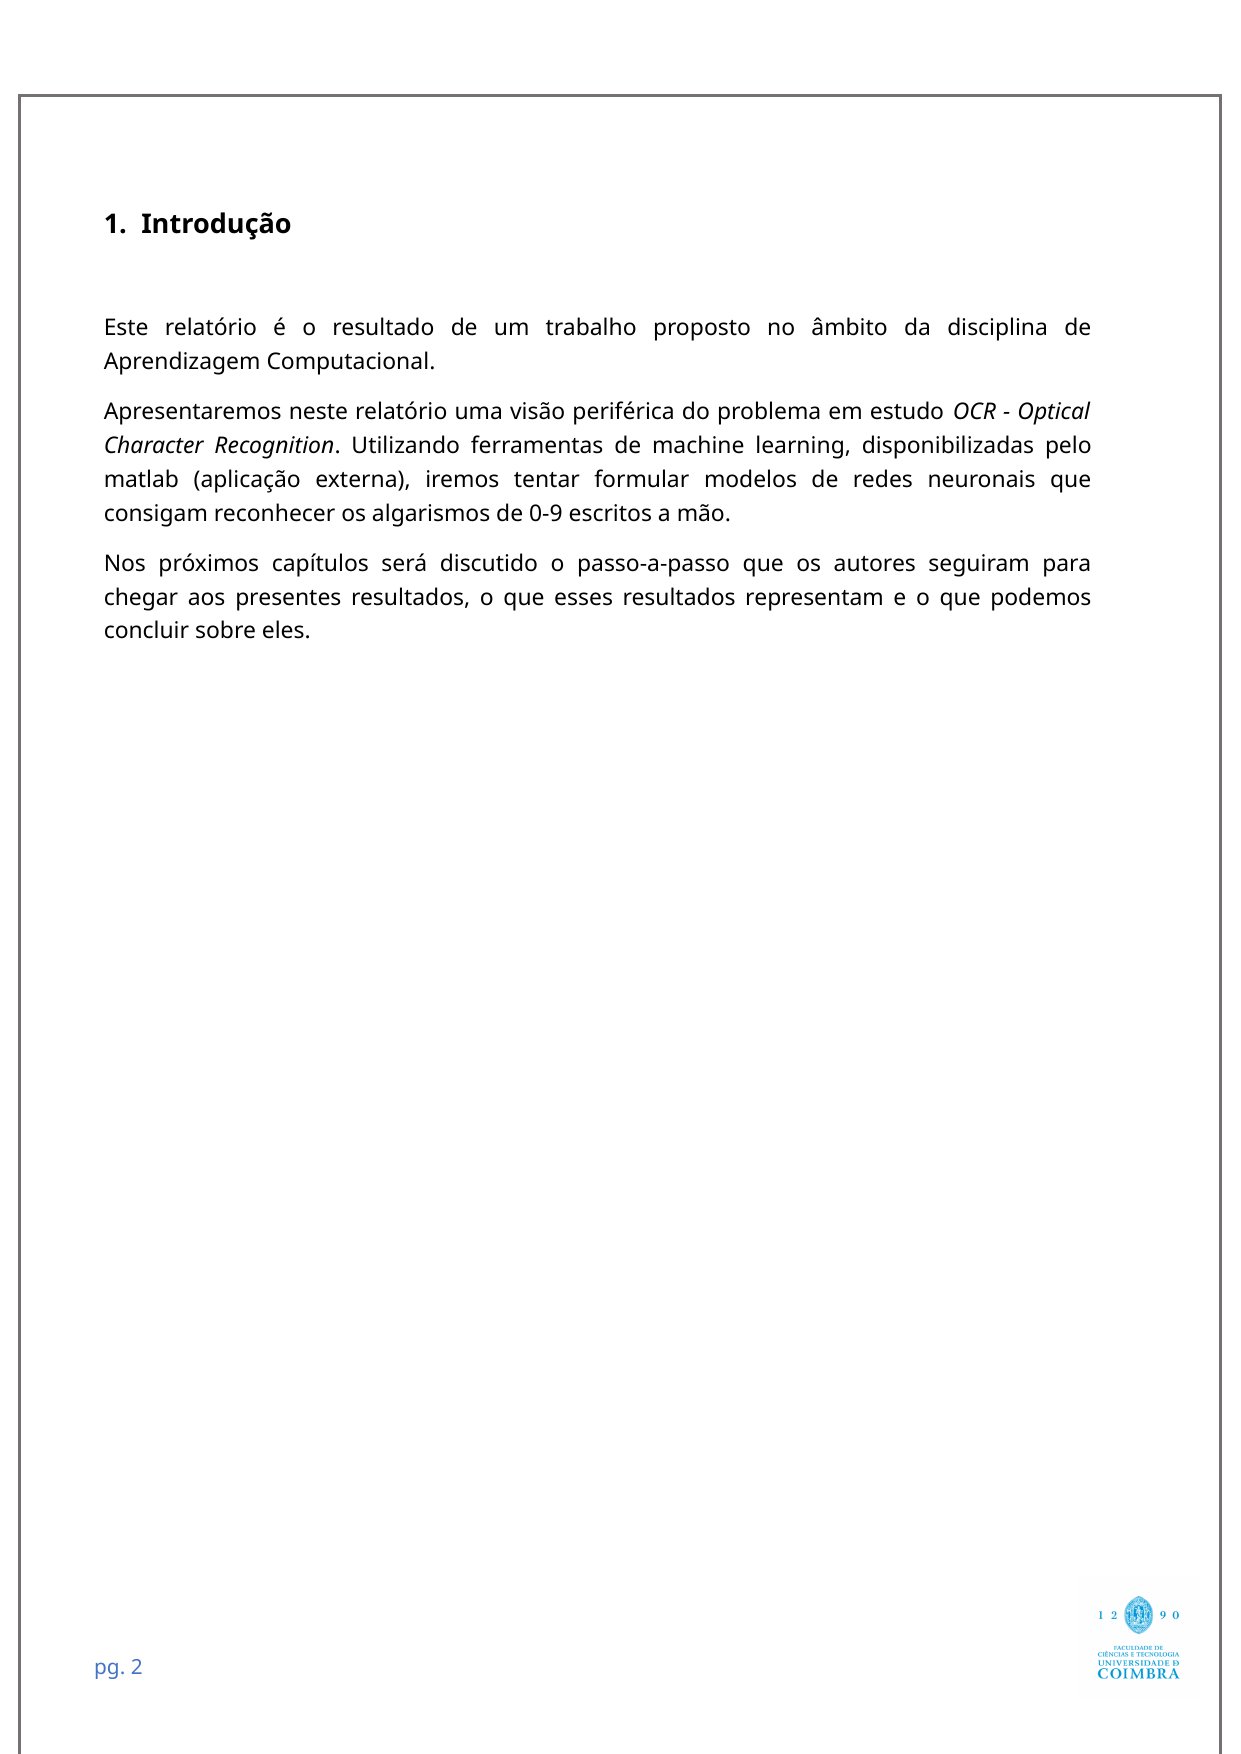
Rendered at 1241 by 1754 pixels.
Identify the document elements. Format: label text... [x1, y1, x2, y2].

text Apresentaremos neste relatório uma visão periférica do problema em estudo OCR - Optical Character Recognition. Utilizando ferramentas de machine learning, disponibilizadas pelo matlab (aplicação externa), iremos tentar formular modelos de redes neuronais que consigam reconhecer os algarismos de 0-9 escritos a mão. [103, 395, 1093, 528]
text Este relatório é o resultado de um trabalho proposto no âmbito da disciplina de Aprendizagem Computacional. [103, 311, 1093, 376]
picture [1076, 1575, 1200, 1699]
text Nos próximos capítulos será discutido o passo-a-passo que os autores seguiram para chegar aos presentes resultados, o que esses resultados representam e o que podemos concluir sobre eles. [103, 547, 1093, 646]
list Introdução [103, 204, 1093, 241]
